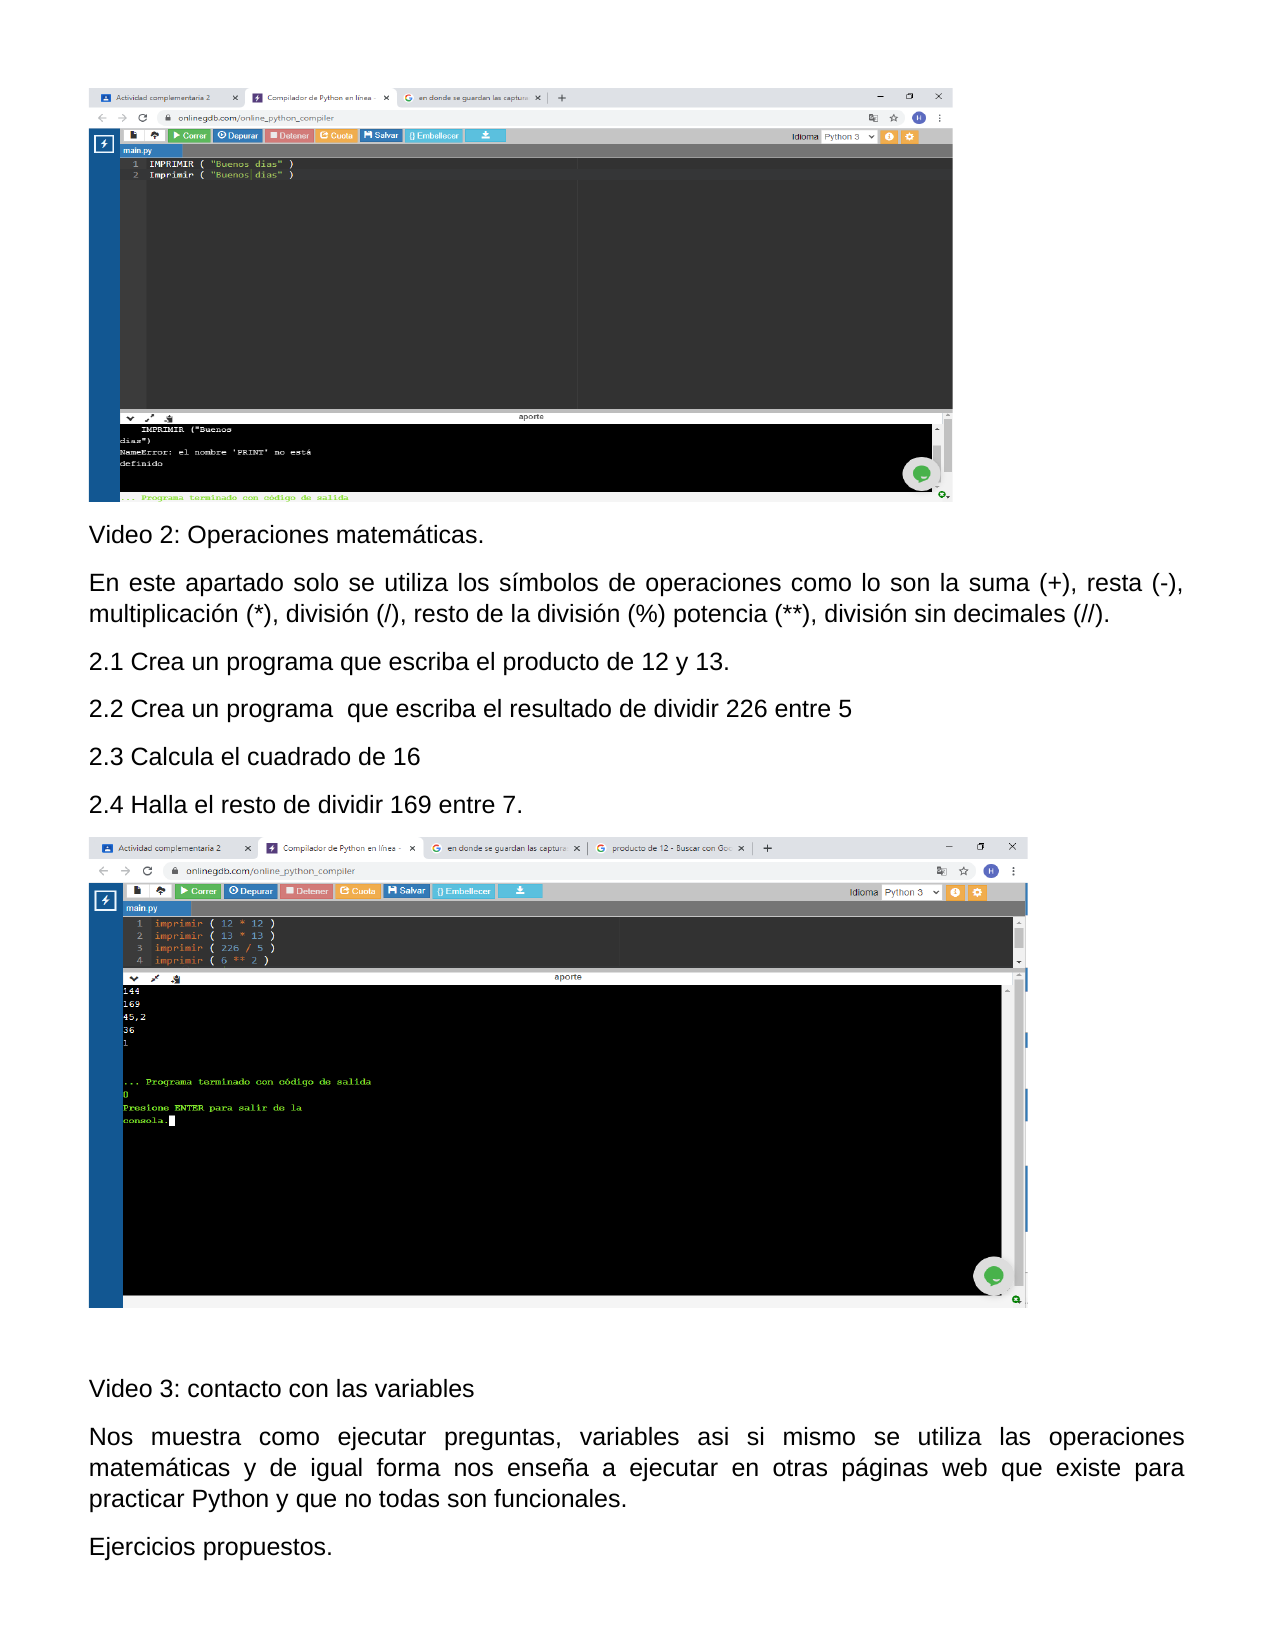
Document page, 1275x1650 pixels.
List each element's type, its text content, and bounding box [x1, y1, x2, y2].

text 2.3 Calcula el cuadrado de 16 [89, 742, 1186, 771]
text Video 3: contacto con las variables [89, 1374, 1186, 1403]
picture [88, 88, 953, 502]
text 2.4 Halla el resto de dividir 169 entre 7. [89, 790, 1186, 818]
text 2.1 Crea un programa que escriba el producto de 12 y 13. [89, 647, 1186, 675]
text Video 2: Operaciones matemáticas. [89, 520, 1186, 549]
text Ejercicios propuestos. [89, 1532, 1186, 1561]
text Nos muestra como ejecutar preguntas, variables asi si mismo se utiliza las operaciones matemáticas y de igual forma nos enseña a ejecutar en otras páginas web que existe para practicar Python y que no todas son funcionales. [89, 1422, 1186, 1513]
text En este apartado solo se utiliza los símbolos de operaciones como lo son la suma (+), resta (-), multiplicación (*), división (/), resto de la división (%) potencia (**), división sin decimales (//). [89, 568, 1186, 628]
picture [88, 837, 1028, 1308]
text 2.2 Crea un programa que escriba el resultado de dividir 226 entre 5 [89, 694, 1186, 723]
